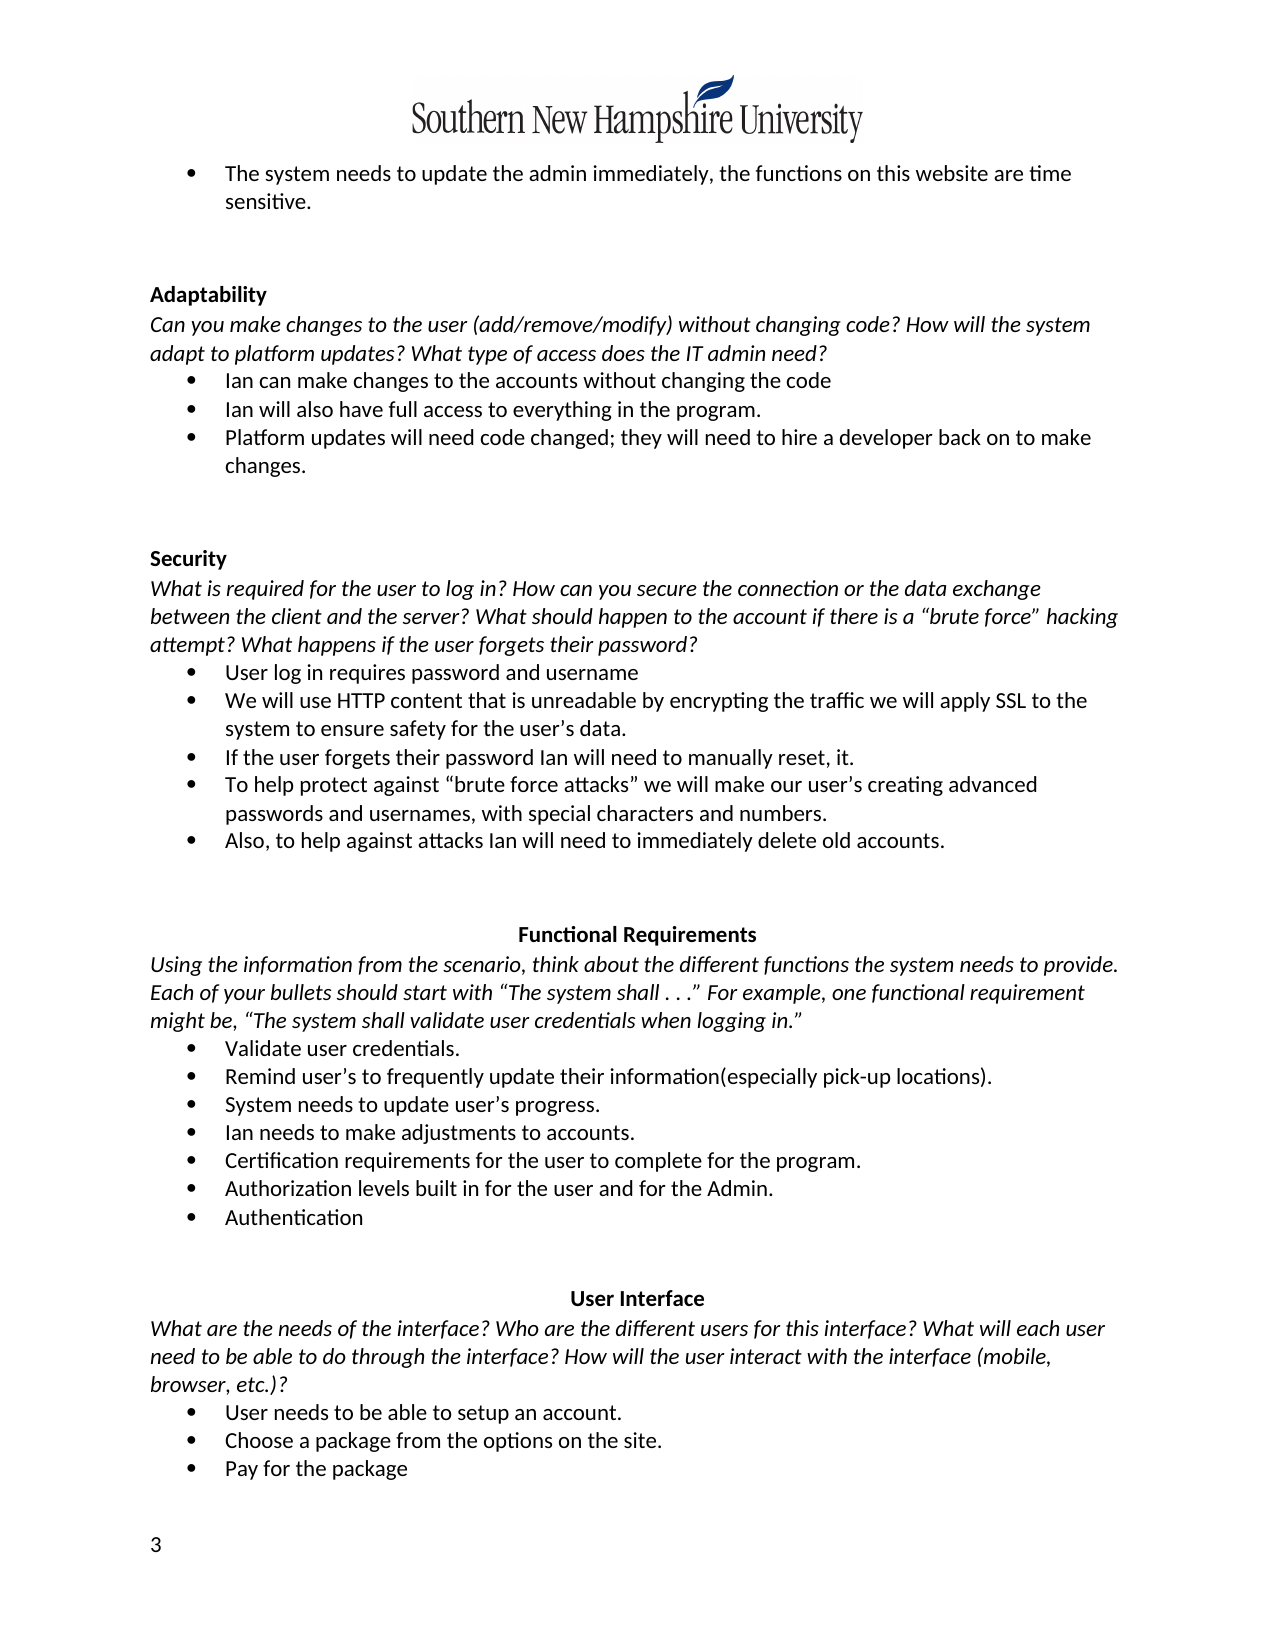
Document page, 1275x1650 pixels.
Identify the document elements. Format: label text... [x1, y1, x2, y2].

subtitle Security [150, 544, 1125, 572]
list Authorization levels built in for the user and for the Admin. [187, 1174, 1125, 1203]
list We will use HTTP content that is unreadable by encrypting the traffic we will apply SSL to the system to ensure safety for the user’s data. [187, 687, 1125, 743]
list Platform updates will need code changed; they will need to hire a developer back on to make changes. [187, 423, 1125, 479]
list User needs to be able to setup an account. [187, 1398, 1125, 1426]
picture [412, 75, 863, 143]
list Ian can make changes to the accounts without changing the code [187, 367, 1125, 395]
list User log in requires password and username [187, 658, 1125, 687]
list Authentication [187, 1203, 1125, 1231]
list Remind user’s to frequently update their information(especially pick-up locations). [187, 1062, 1125, 1091]
list If the user forgets their password Ian will need to manually reset, it. [187, 743, 1125, 771]
subtitle User Interface [150, 1284, 1125, 1312]
list Pay for the package [187, 1454, 1125, 1482]
list The system needs to update the admin immediately, the functions on this website are time sensitive. [187, 159, 1125, 215]
list Choose a package from the options on the site. [187, 1426, 1125, 1454]
text What are the needs of the interface? Who are the different users for this interface? What will each user need to be able to do through the interface? How will the user interact with the interface (mobile, browser, etc.)? [150, 1314, 1125, 1398]
list System needs to update user’s progress. [187, 1091, 1125, 1118]
list To help protect against “brute force attacks” we will make our user’s creating advanced passwords and usernames, with special characters and numbers. [187, 771, 1125, 827]
text Using the information from the scenario, think about the different functions the system needs to provide. Each of your bullets should start with “The system shall . . .” For example, one functional requirement might be, “The system shall validate user credentials when logging in.” [150, 950, 1125, 1034]
list Validate user credentials. [187, 1034, 1125, 1062]
subtitle Functional Requirements [150, 920, 1125, 948]
list Ian will also have full access to everything in the program. [187, 395, 1125, 423]
subtitle Adaptability [150, 280, 1125, 308]
list Certification requirements for the user to complete for the program. [187, 1147, 1125, 1174]
list Ian needs to make adjustments to accounts. [187, 1118, 1125, 1147]
text What is required for the user to log in? How can you secure the connection or the data exchange between the client and the server? What should happen to the account if there is a “brute force” hacking attempt? What happens if the user forgets their password? [150, 574, 1125, 658]
text Can you make changes to the user (add/remove/modify) without changing code? How will the system adapt to platform updates? What type of access does the IT admin need? [150, 311, 1125, 367]
list Also, to help against attacks Ian will need to immediately delete old accounts. [187, 827, 1125, 855]
